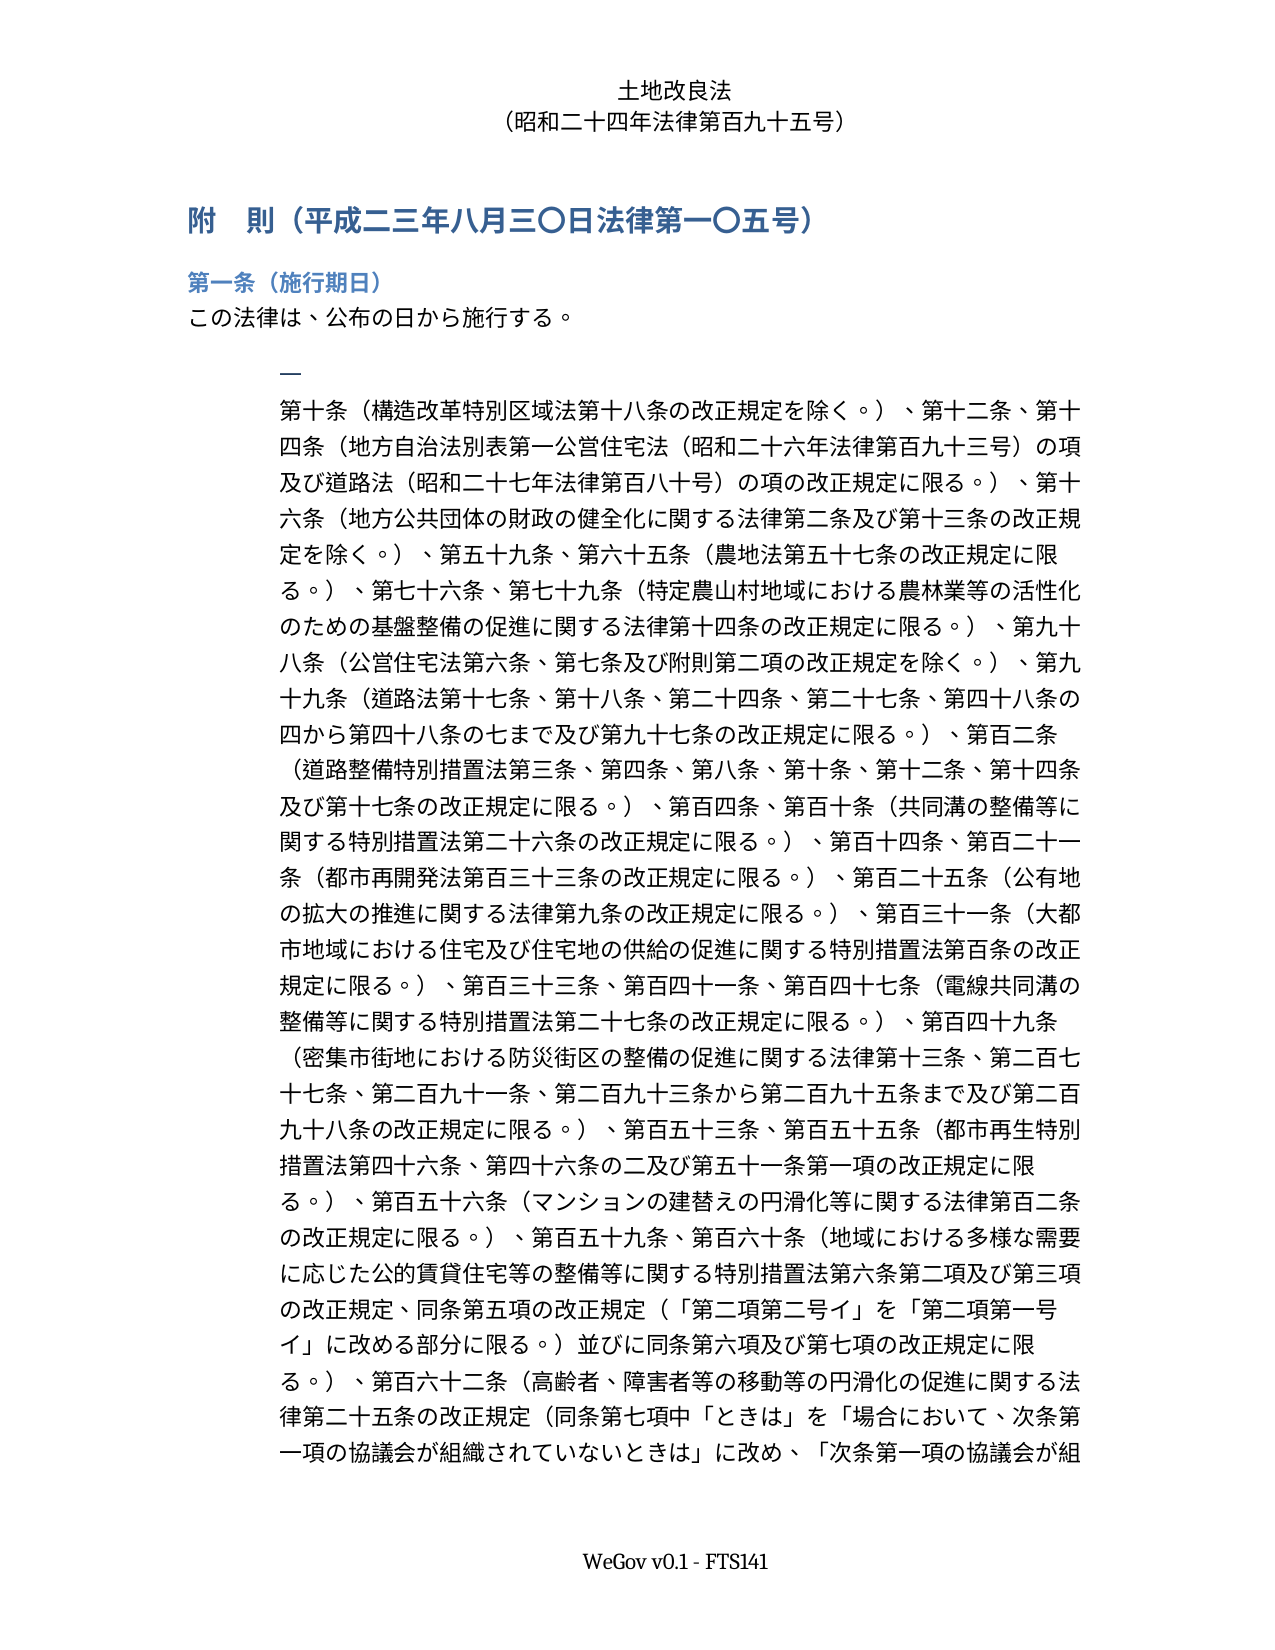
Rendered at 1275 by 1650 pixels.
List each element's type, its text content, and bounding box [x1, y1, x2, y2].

subtitle 第一条（施行期日） [187, 266, 1087, 298]
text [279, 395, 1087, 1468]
text この法律は、公布の日から施行する。 [187, 302, 1087, 334]
subtitle 附 則（平成二三年八月三〇日法律第一〇五号） [187, 200, 1087, 240]
subtitle 一 [279, 359, 1087, 390]
